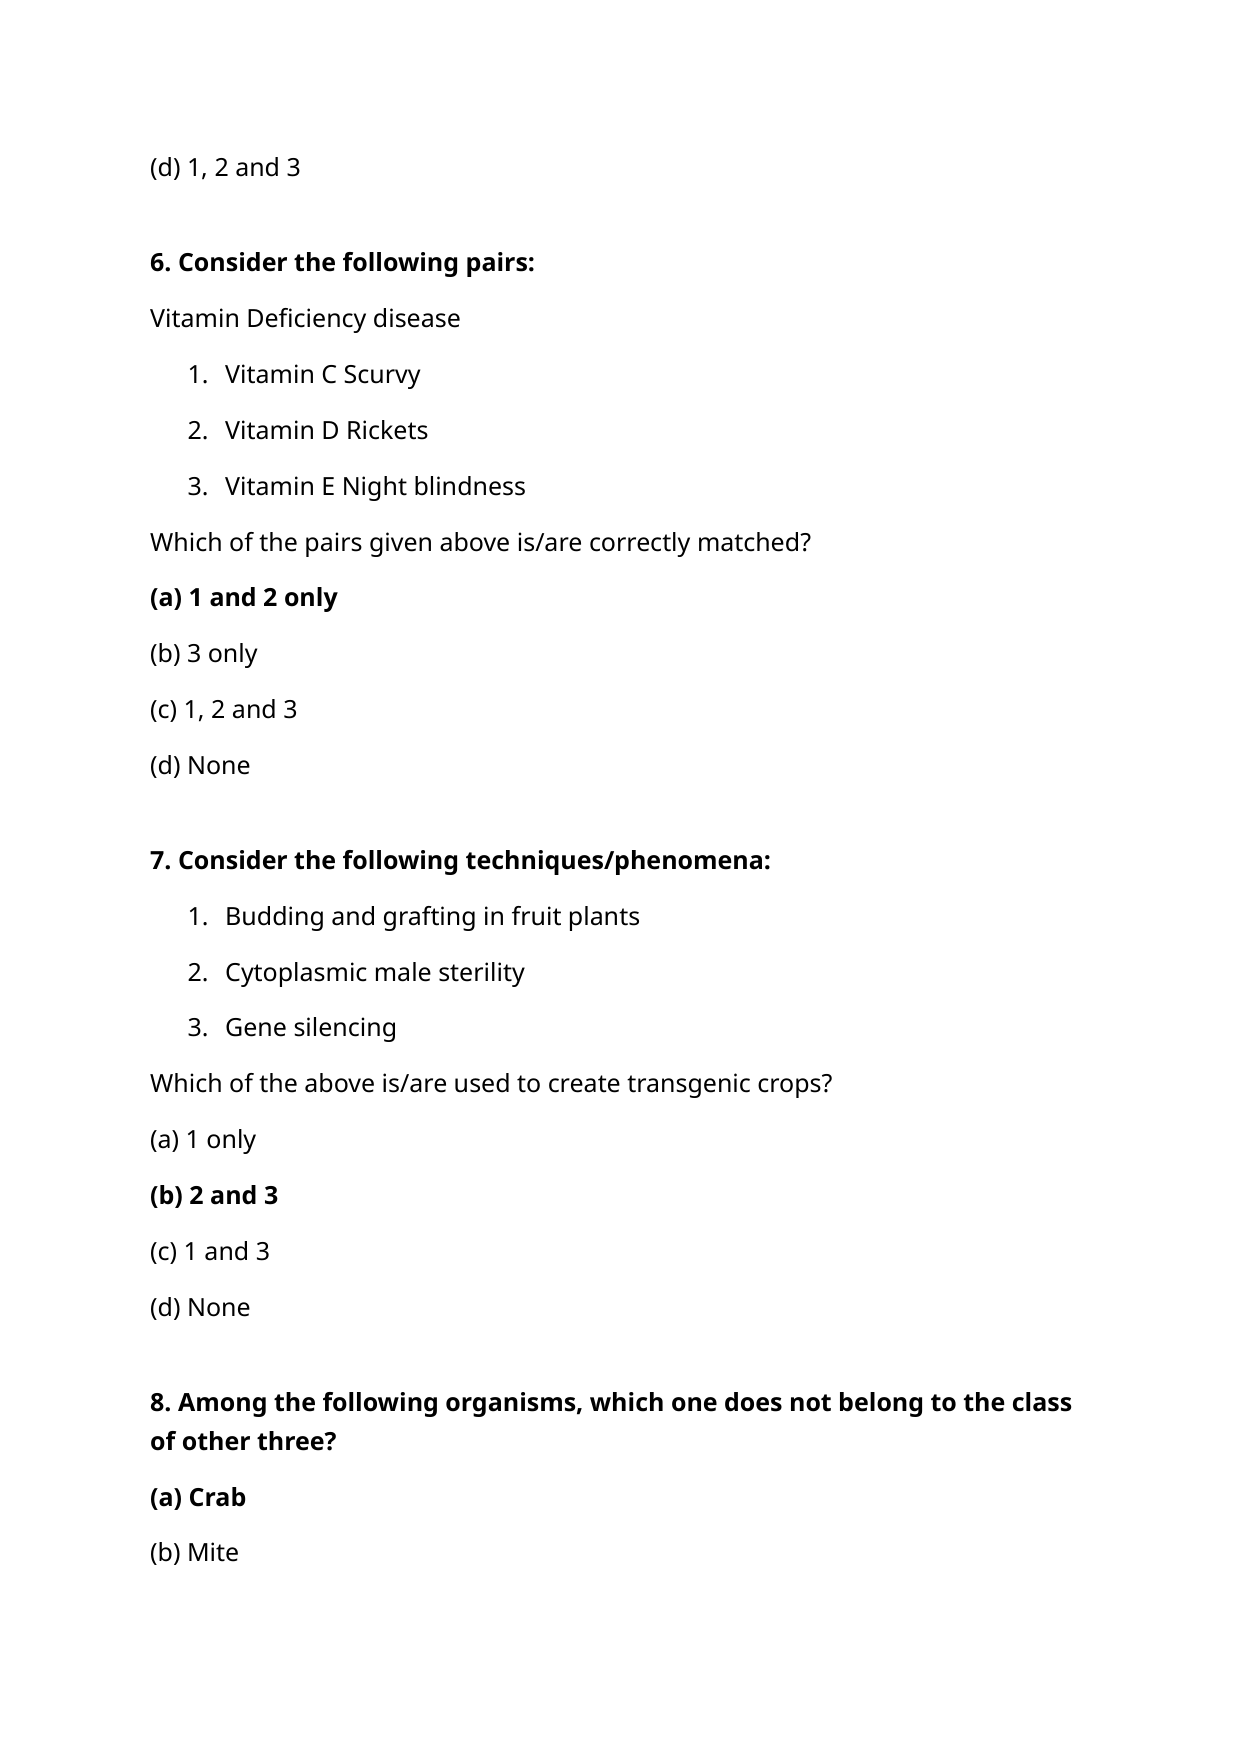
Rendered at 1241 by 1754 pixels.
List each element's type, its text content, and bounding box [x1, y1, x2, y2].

text (c) 1, 2 and 3 [150, 692, 1090, 726]
list Gene silencing [187, 1010, 1090, 1044]
text (c) 1 and 3 [150, 1233, 1090, 1267]
text (b) Mite [150, 1535, 1090, 1569]
text (a) Crab [150, 1479, 1090, 1513]
list Cytoplasmic male sterility [187, 954, 1090, 988]
text Vitamin Deficiency disease [150, 301, 1090, 335]
list Vitamin D Rickets [187, 412, 1090, 447]
text (a) 1 only [150, 1122, 1090, 1156]
text 6. Consider the following pairs: [150, 206, 1090, 279]
text (b) 2 and 3 [150, 1177, 1090, 1212]
text Which of the above is/are used to create transgenic crops? [150, 1066, 1090, 1100]
text (d) None [150, 1289, 1090, 1323]
text (b) 3 only [150, 636, 1090, 670]
text (d) None [150, 747, 1090, 782]
list Vitamin E Night blindness [187, 468, 1090, 502]
text 8. Among the following organisms, which one does not belong to the class of other three? [150, 1345, 1090, 1457]
list Budding and grafting in fruit plants [187, 898, 1090, 932]
list Vitamin C Scurvy [187, 357, 1090, 391]
text (a) 1 and 2 only [150, 580, 1090, 614]
text (d) 1, 2 and 3 [150, 150, 1090, 184]
text Which of the pairs given above is/are correctly matched? [150, 524, 1090, 558]
text 7. Consider the following techniques/phenomena: [150, 803, 1090, 877]
